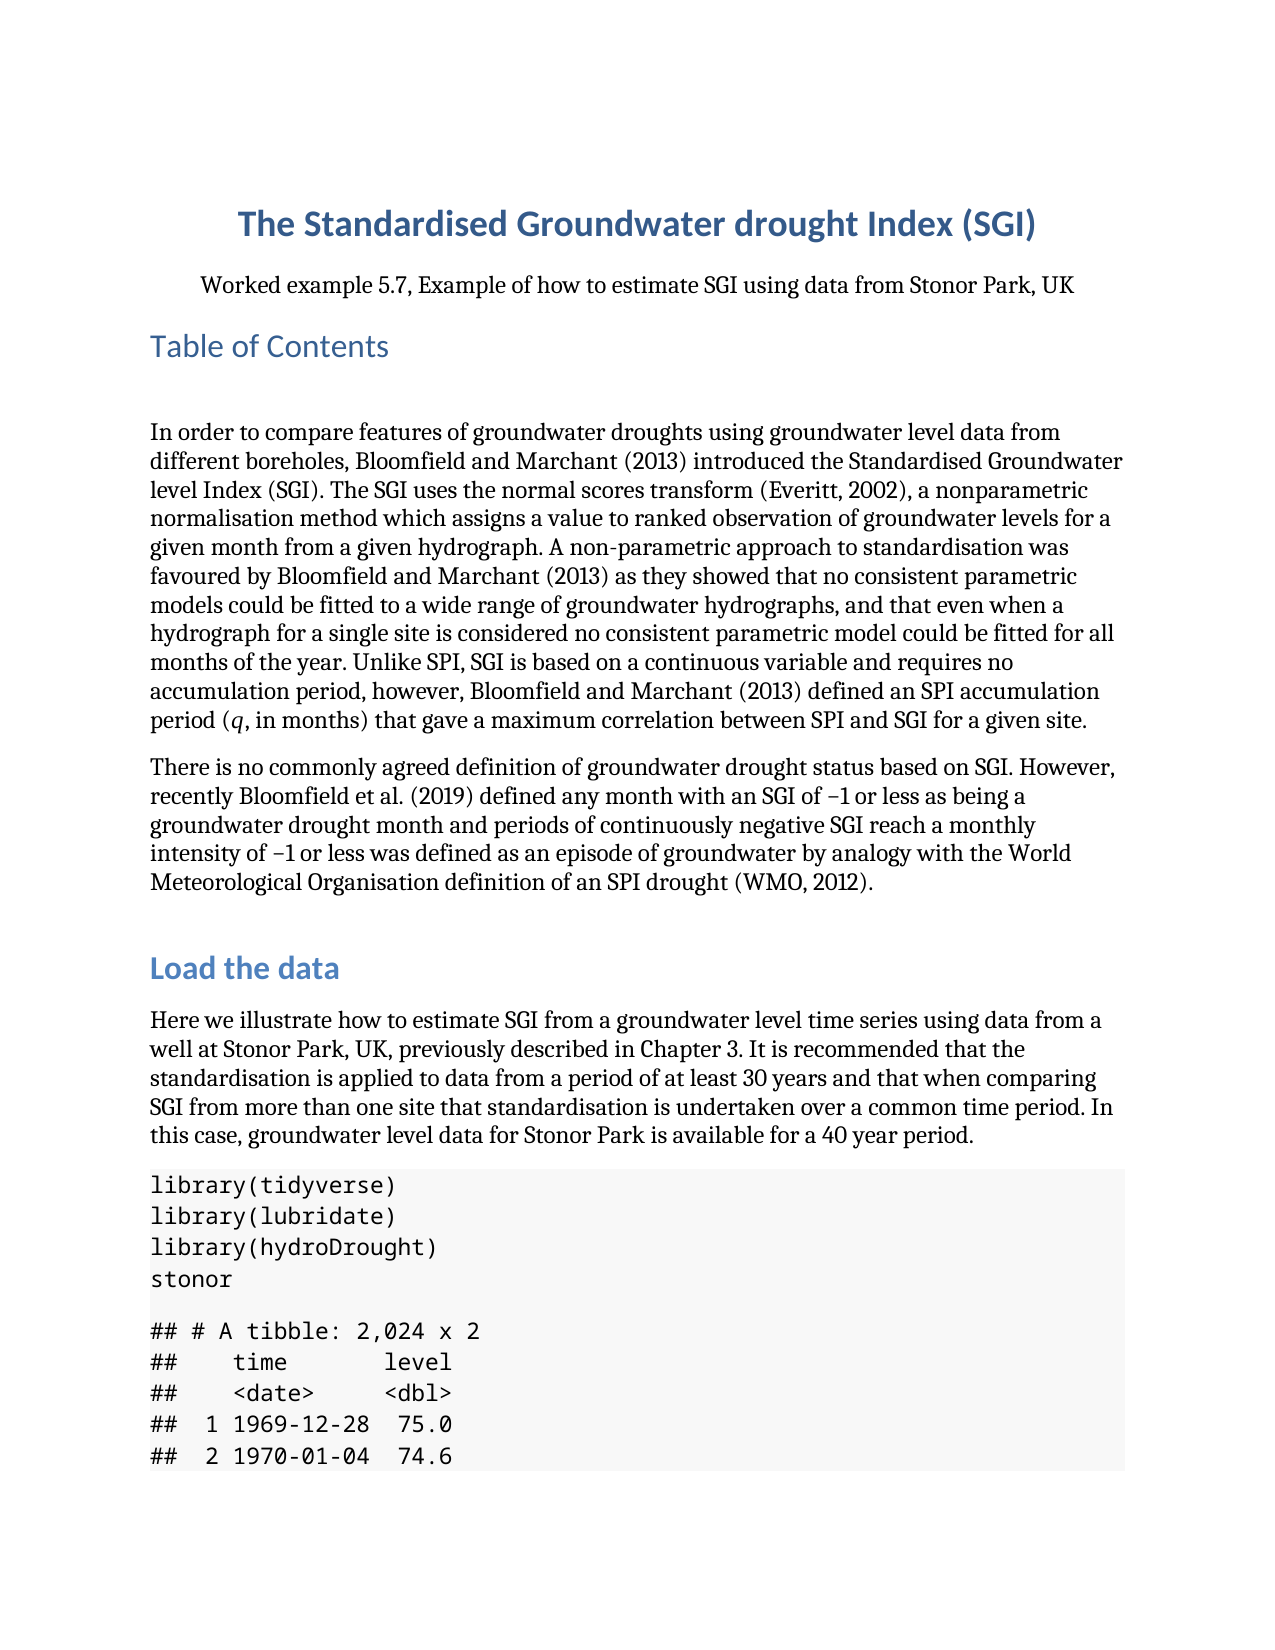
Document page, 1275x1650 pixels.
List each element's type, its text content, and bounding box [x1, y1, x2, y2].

title The Standardised Groundwater drought Index (SGI) [150, 200, 1125, 246]
text There is no commonly agreed definition of groundwater drought status based on SGI. However, recently Bloomfield et al. (2019) defined any month with an SGI of −1 or less as being a groundwater drought month and periods of continuously negative SGI reach a monthly intensity of −1 or less was defined as an episode of groundwater by analogy with the World Meteorological Organisation definition of an SPI drought (WMO, 2012). [150, 753, 1125, 897]
text library(tidyverse) library(lubridate) library(hydroDrought) stonor [232, 1169, 1125, 1294]
subtitle Load the data [150, 947, 1125, 988]
text Worked example 5.7, Example of how to estimate SGI using data from Stonor Park, UK [150, 271, 1125, 299]
text Here we illustrate how to estimate SGI from a groundwater level time series using data from a well at Stonor Park, UK, previously described in Chapter 3. It is recommended that the standardisation is applied to data from a period of at least 30 years and that when comparing SGI from more than one site that standardisation is undertaken over a common time period. In this case, groundwater level data for Stonor Park is available for a 40 year period. [150, 1006, 1125, 1150]
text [150, 1315, 1125, 1471]
text In order to compare features of groundwater droughts using groundwater level data from different boreholes, Bloomfield and Marchant (2013) introduced the Standardised Groundwater level Index (SGI). The SGI uses the normal scores transform (Everitt, 2002), a nonparametric normalisation method which assigns a value to ranked observation of groundwater levels for a given month from a given hydrograph. A non-parametric approach to standardisation was favoured by Bloomfield and Marchant (2013) as they showed that no consistent parametric models could be fitted to a wide range of groundwater hydrographs, and that even when a hydrograph for a single site is considered no consistent parametric model could be fitted for all months of the year. Unlike SPI, SGI is based on a continuous variable and requires no accumulation period, however, Bloomfield and Marchant (2013) defined an SPI accumulation period (, in months) that gave a maximum correlation between SPI and SGI for a given site. [150, 418, 1125, 734]
